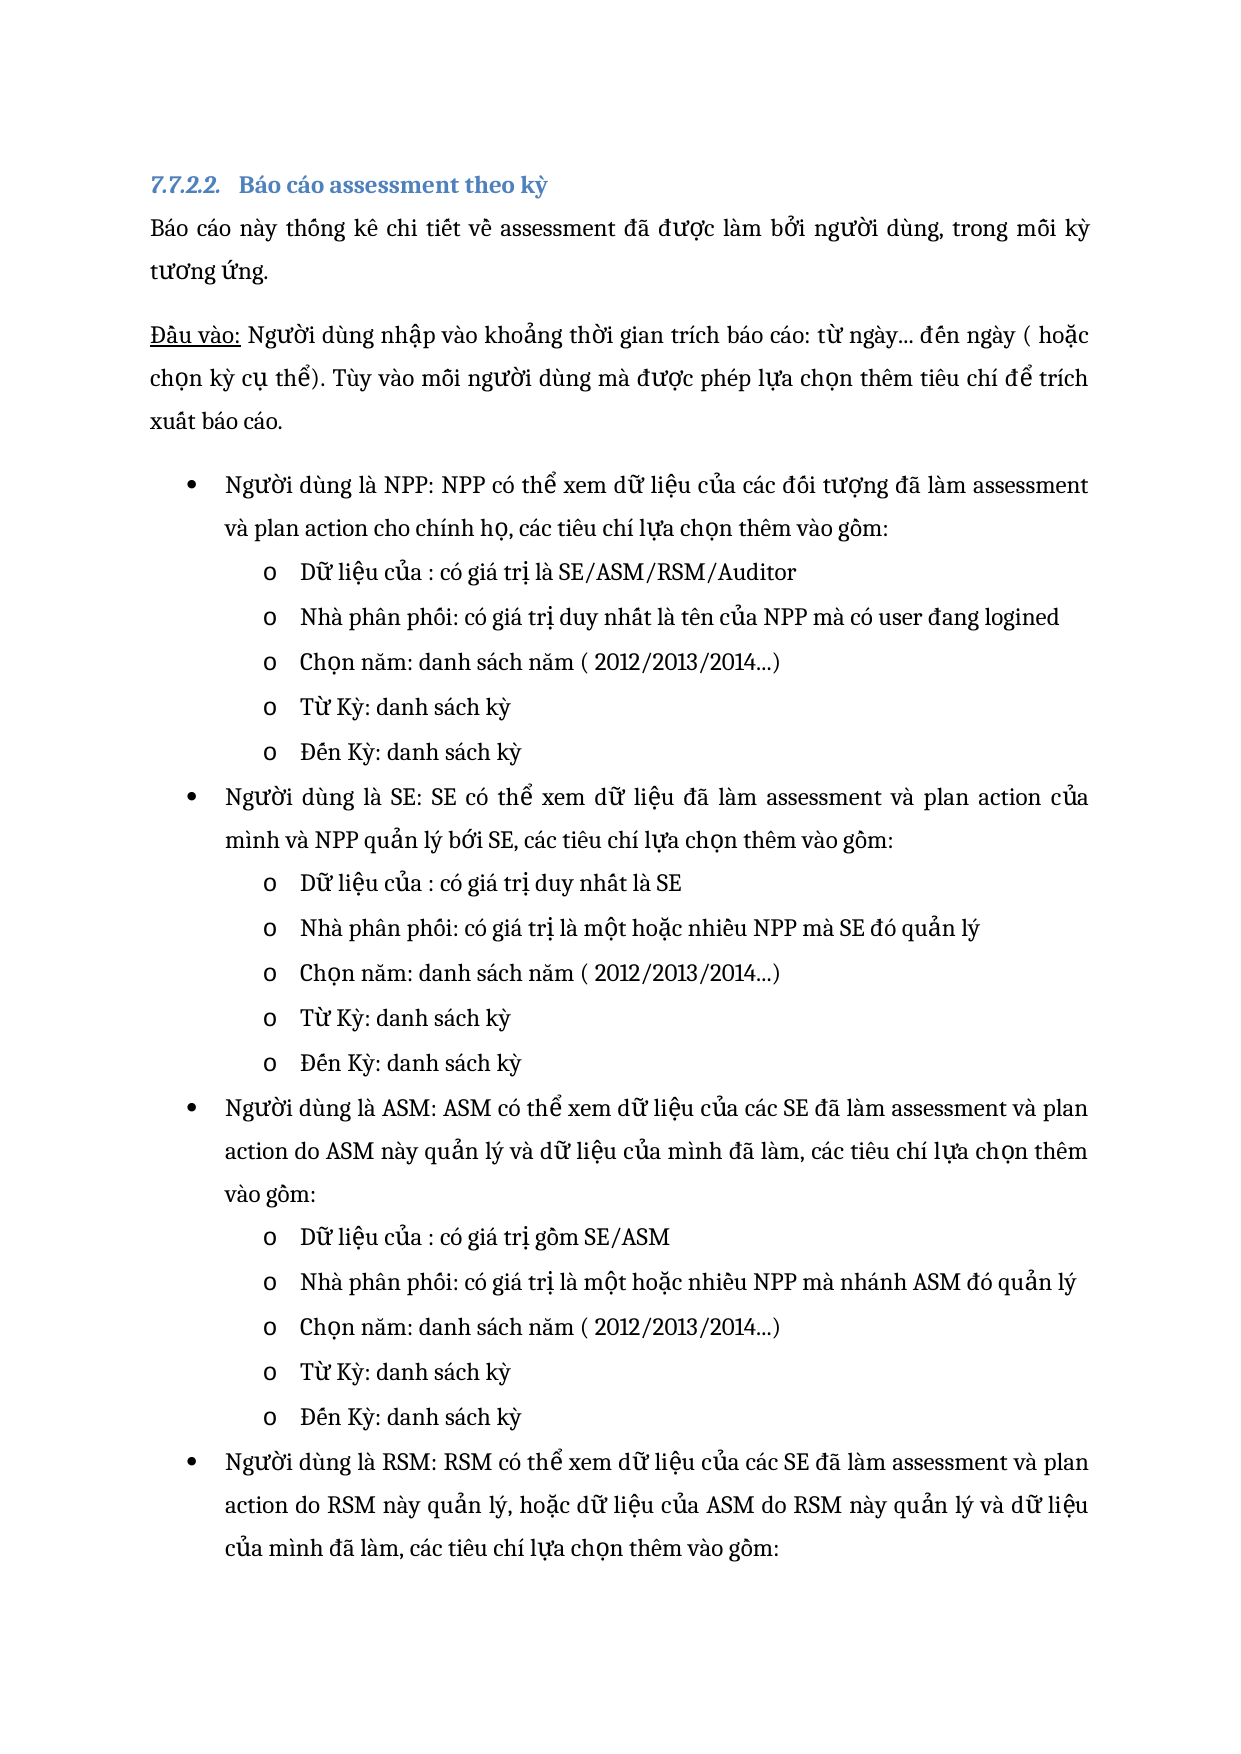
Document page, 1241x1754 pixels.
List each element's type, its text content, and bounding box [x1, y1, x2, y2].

list Chọn năm: danh sách năm ( 2012/2013/2014...) [262, 647, 1090, 677]
list Chọn năm: danh sách năm ( 2012/2013/2014...) [262, 959, 1090, 989]
list Từ Kỳ: danh sách kỳ [262, 692, 1090, 722]
list Người dùng là NPP: NPP có thể xem dữ liệu của các đối tượng đã làm assessment và plan action cho chính họ, các tiêu chí lựa chọn thêm vào gồm: [187, 471, 1090, 543]
list Từ Kỳ: danh sách kỳ [262, 1358, 1090, 1388]
list Nhà phân phối: có giá trị là một hoặc nhiều NPP mà SE đó quản lý [262, 914, 1090, 944]
list Người dùng là RSM: RSM có thể xem dữ liệu của các SE đã làm assessment và plan action do RSM này quản lý, hoặc dữ liệu của ASM do RSM này quản lý và dữ liệu của mình đã làm, các tiêu chí lựa chọn thêm vào gồm: [187, 1448, 1090, 1563]
list Dữ liệu của : có giá trị là SE/ASM/RSM/Auditor [262, 557, 1090, 587]
list Người dùng là ASM: ASM có thể xem dữ liệu của các SE đã làm assessment và plan action do ASM này quản lý và dữ liệu của mình đã làm, các tiêu chí lựa chọn thêm vào gồm: [187, 1094, 1090, 1209]
subtitle Báo cáo assessment theo kỳ [150, 171, 1090, 199]
list Đến Kỳ: danh sách kỳ [262, 1403, 1090, 1433]
list Nhà phân phối: có giá trị duy nhất là tên của NPP mà có user đang logined [262, 602, 1090, 632]
list Dữ liệu của : có giá trị duy nhất là SE [262, 869, 1090, 899]
list Người dùng là SE: SE có thể xem dữ liệu đã làm assessment và plan action của mình và NPP quản lý bới SE, các tiêu chí lựa chọn thêm vào gồm: [187, 782, 1090, 854]
list Dữ liệu của : có giá trị gồm SE/ASM [262, 1223, 1090, 1253]
list Chọn năm: danh sách năm ( 2012/2013/2014...) [262, 1313, 1090, 1343]
list Nhà phân phối: có giá trị là một hoặc nhiều NPP mà nhánh ASM đó quản lý [262, 1268, 1090, 1298]
text Báo cáo này thống kê chi tiết về assessment đã được làm bởi người dùng, trong mỗi kỳ tương ứng. [150, 214, 1090, 286]
text Đầu vào: Người dùng nhập vào khoảng thời gian trích báo cáo: từ ngày... đến ngày ( hoặc chọn kỳ cụ thể). Tùy vào mỗi người dùng mà được phép lựa chọn thêm tiêu chí để trích xuất báo cáo. [150, 321, 1090, 436]
list Đến Kỳ: danh sách kỳ [262, 1049, 1090, 1079]
list Từ Kỳ: danh sách kỳ [262, 1004, 1090, 1034]
list Đến Kỳ: danh sách kỳ [262, 737, 1090, 767]
